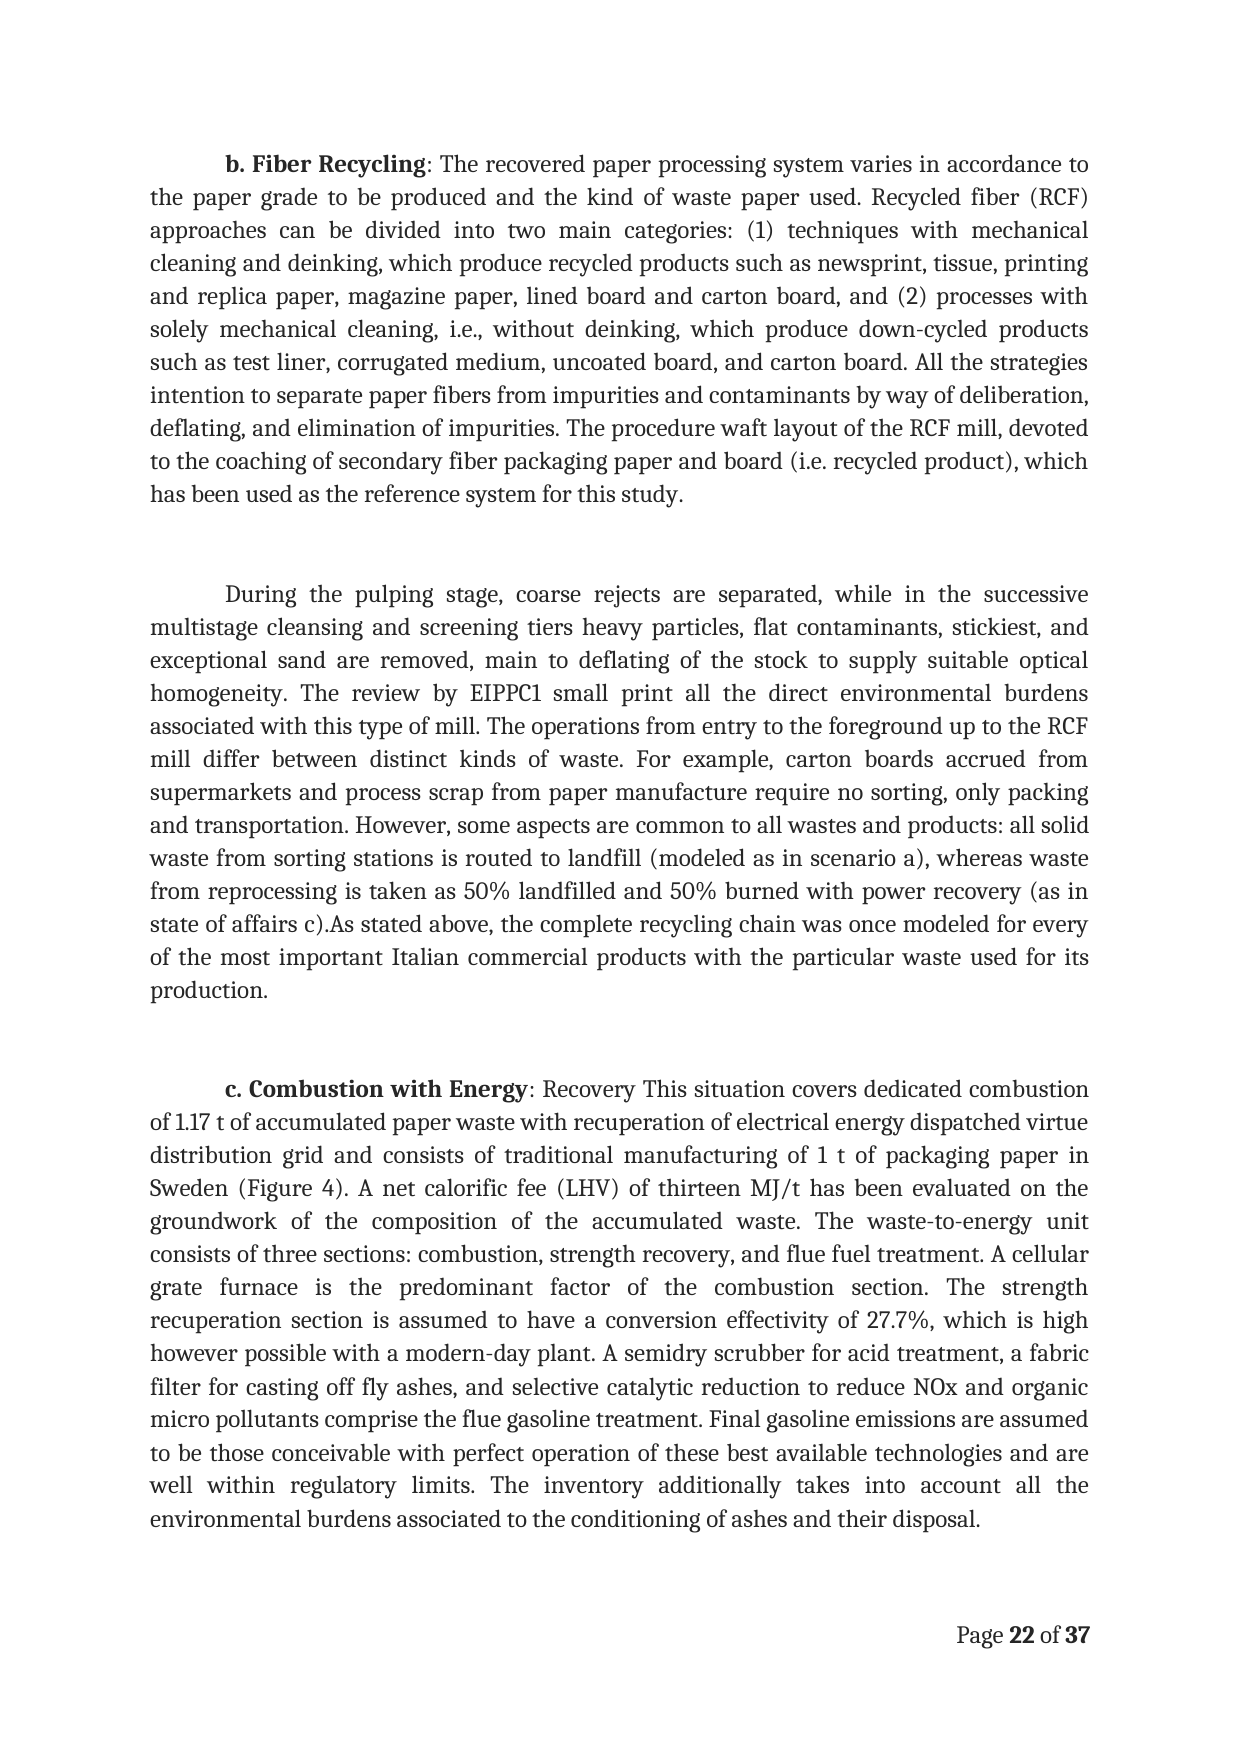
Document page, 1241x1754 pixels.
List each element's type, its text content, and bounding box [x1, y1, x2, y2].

text b. Fiber Recycling: The recovered paper processing system varies in accordance to the paper grade to be produced and the kind of waste paper used. Recycled fiber (RCF) approaches can be divided into two main categories: (1) techniques with mechanical cleaning and deinking, which produce recycled products such as newsprint, tissue, printing and replica paper, magazine paper, lined board and carton board, and (2) processes with solely mechanical cleaning, i.e., without deinking, which produce down-cycled products such as test liner, corrugated medium, uncoated board, and carton board. All the strategies intention to separate paper fibers from impurities and contaminants by way of deliberation, deflating, and elimination of impurities. The procedure waft layout of the RCF mill, devoted to the coaching of secondary fiber packaging paper and board (i.e. recycled product), which has been used as the reference system for this study. [150, 150, 1090, 509]
text c. Combustion with Energy: Recovery This situation covers dedicated combustion of 1.17 t of accumulated paper waste with recuperation of electrical energy dispatched virtue distribution grid and consists of traditional manufacturing of 1 t of packaging paper in Sweden (Figure 4). A net calorific fee (LHV) of thirteen MJ/t has been evaluated on the groundwork of the composition of the accumulated waste. The waste-to-energy unit consists of three sections: combustion, strength recovery, and flue fuel treatment. A cellular grate furnace is the predominant factor of the combustion section. The strength recuperation section is assumed to have a conversion effectivity of 27.7%, which is high however possible with a modern-day plant. A semidry scrubber for acid treatment, a fabric filter for casting off fly ashes, and selective catalytic reduction to reduce NOx and organic micro pollutants comprise the flue gasoline treatment. Final gasoline emissions are assumed to be those conceivable with perfect operation of these best available technologies and are well within regulatory limits. The inventory additionally takes into account all the environmental burdens associated to the conditioning of ashes and their disposal. [150, 1075, 1090, 1533]
text During the pulping stage, coarse rejects are separated, while in the successive multistage cleansing and screening tiers heavy particles, flat contaminants, stickiest, and exceptional sand are removed, main to deflating of the stock to supply suitable optical homogeneity. The review by EIPPC1 small print all the direct environmental burdens associated with this type of mill. The operations from entry to the foreground up to the RCF mill differ between distinct kinds of waste. For example, carton boards accrued from supermarkets and process scrap from paper manufacture require no sorting, only packing and transportation. However, some aspects are common to all wastes and products: all solid waste from sorting stations is routed to landfill (modeled as in scenario a), whereas waste from reprocessing is taken as 50% landfilled and 50% burned with power recovery (as in state of affairs c).As stated above, the complete recycling chain was once modeled for every of the most important Italian commercial products with the particular waste used for its production. [150, 579, 1090, 1004]
